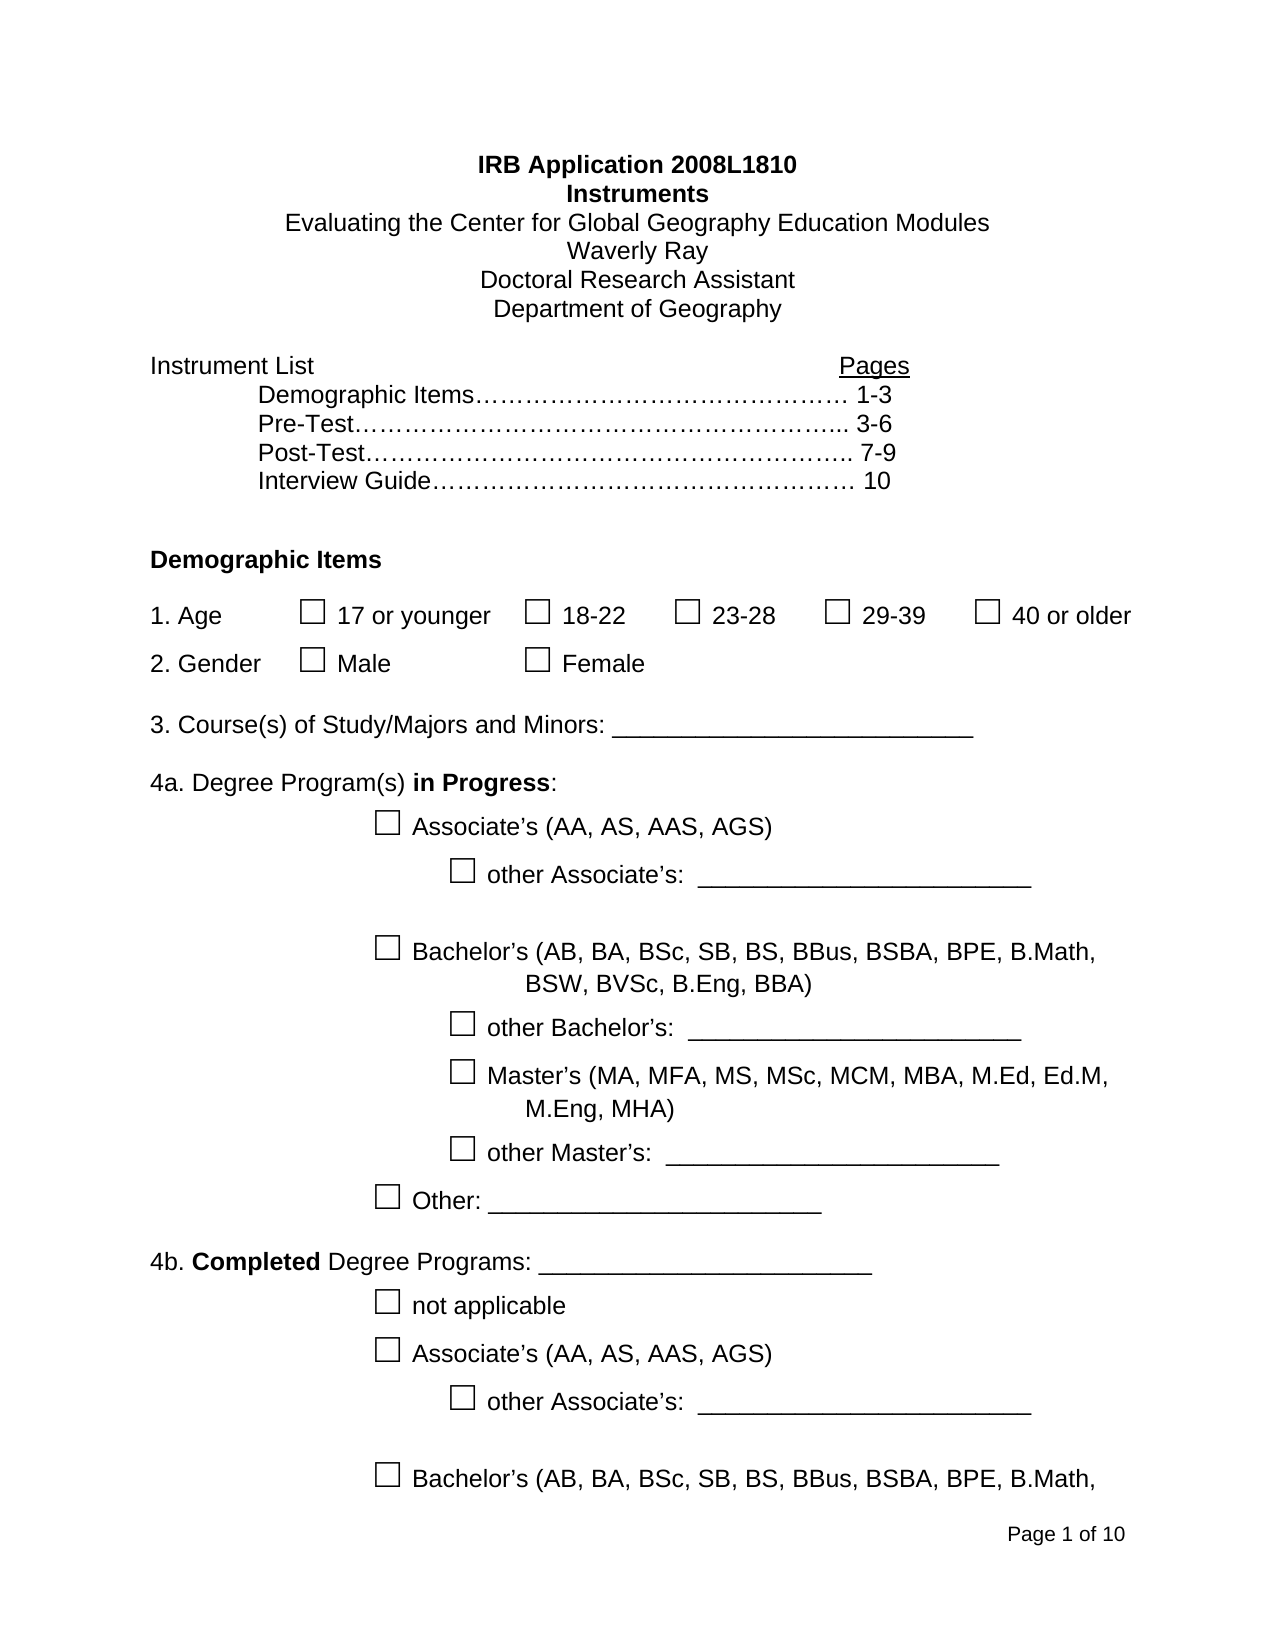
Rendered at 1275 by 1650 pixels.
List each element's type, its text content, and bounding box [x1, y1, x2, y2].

text 4a. Degree Program(s) in Progress: [150, 768, 1125, 797]
text □ other Bachelor’s: ________________________ [150, 998, 1125, 1046]
text □ Bachelor’s (AB, BA, BSc, SB, BS, BBus, BSBA, BPE, B.Math, [375, 921, 1125, 969]
text Instruments [150, 179, 1125, 207]
text Evaluating the Center for Global Geography Education Modules [150, 207, 1125, 236]
text IRB Application 2008L1810 [150, 150, 1125, 179]
text Post-Test………………………………………………….. 7-9 [150, 437, 1125, 466]
subtitle Demographic Items [150, 545, 1125, 574]
text □ other Master’s: ________________________ [150, 1122, 1125, 1170]
text 3. Course(s) of Study/Majors and Minors: __________________________ [150, 710, 1125, 739]
text M.Eng, MHA) [450, 1094, 1125, 1122]
text □ Master’s (MA, MFA, MS, MSc, MCM, MBA, M.Ed, Ed.M, [450, 1046, 1125, 1094]
text Interview Guide…………………………………………… 10 [150, 466, 1125, 495]
text □ other Associate’s: ________________________ [150, 844, 1125, 892]
text Department of Geography [150, 294, 1125, 322]
text Demographic Items……………………………………… 1-3 [150, 380, 1125, 409]
text 1. Age □ 17 or younger □ 18-22 □ 23-28 □ 29-39 □ 40 or older [150, 586, 1162, 634]
text Pre-Test…………………………………………………... 3-6 [150, 409, 1125, 437]
text □ other Associate’s: ________________________ [150, 1372, 1125, 1419]
text □ Other: ________________________ [150, 1170, 1125, 1218]
text Doctoral Research Assistant [150, 265, 1125, 294]
text 4b. Completed Degree Programs: ________________________ [150, 1247, 1125, 1276]
text □ Associate’s (AA, AS, AAS, AGS) [300, 1324, 1125, 1372]
text Instrument List Pages [150, 351, 1125, 380]
text BSW, BVSc, B.Eng, BBA) [450, 969, 1125, 998]
text □ not applicable [150, 1276, 1125, 1324]
text □ Bachelor’s (AB, BA, BSc, SB, BS, BBus, BSBA, BPE, B.Math, [375, 1448, 1125, 1496]
text Waverly Ray [150, 236, 1125, 265]
text □ Associate’s (AA, AS, AAS, AGS) [150, 797, 1125, 844]
text 2. Gender □ Male □ Female [150, 634, 1125, 682]
